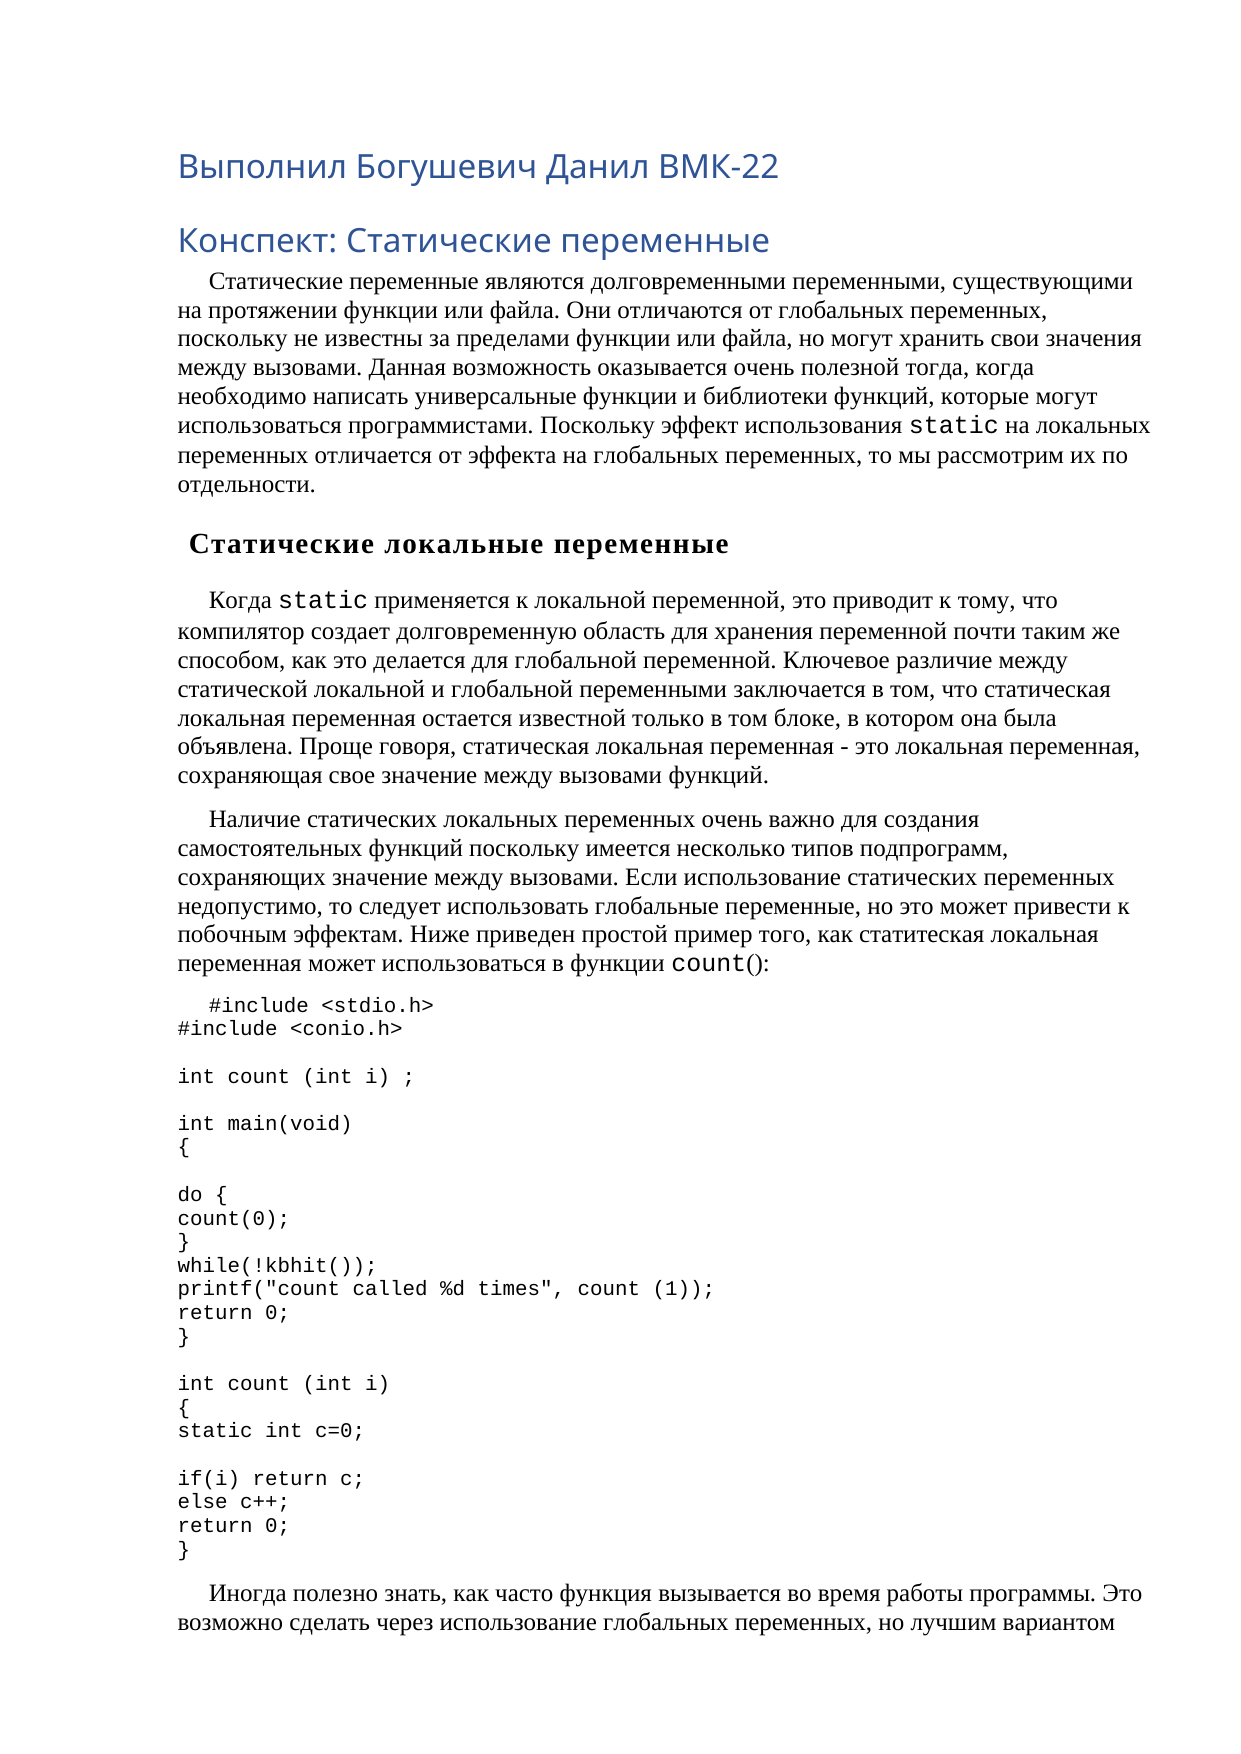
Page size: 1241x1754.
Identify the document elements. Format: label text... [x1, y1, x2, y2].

subtitle Выполнил Богушевич Данил ВМК-22 [177, 143, 1152, 188]
text #include <stdio.h> #include <conio.h> int count (int i) ; int main(void) { do { count(0); } while(!kbhit()); printf("count called %d times", count (1)); return 0; } int count (int i) { static int c=0; if(i) return c; else c++; return 0; } [177, 995, 1152, 1562]
text Наличие статических локальных переменных очень важно для создания самостоятельных функций поскольку имеется несколько типов подпрограмм, сохраняющих значение между вызовами. Если использование статических переменных недопустимо, то следует использовать глобальные переменные, но это может привести к побочным эффектам. Ниже приведен простой пример того, как статитеская локальная переменная может использоваться в функции count(): [177, 804, 1152, 979]
subtitle Конспект: Статические переменные [177, 217, 1152, 262]
text Статические переменные являются долговременными переменными, существующими на протяжении функции или файла. Они отличаются от глобальных переменных, поскольку не известны за пределами функции или файла, но могут хранить свои значения между вызовами. Данная возможность оказывается очень полезной тогда, когда необходимо написать универсальные функции и библиотеки функций, которые могут использоваться программистами. Поскольку эффект использования static на локальных переменных отличается от эффекта на глобальных переменных, то мы рассмотрим их по отдельности. [177, 266, 1152, 498]
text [177, 1578, 1152, 1635]
text Статические локальные переменные [177, 514, 1152, 565]
text Когда static применяется к локальной переменной, это приводит к тому, что компилятор создает долговременную область для хранения переменной почти таким же способом, как это делается для глобальной переменной. Ключевое различие между статической локальной и глобальной переменными заключается в том, что статическая локальная переменная остается известной только в том блоке, в котором она была объявлена. Проще говоря, статическая локальная переменная - это локальная переменная, сохраняющая свое значение между вызовами функций. [177, 586, 1152, 789]
